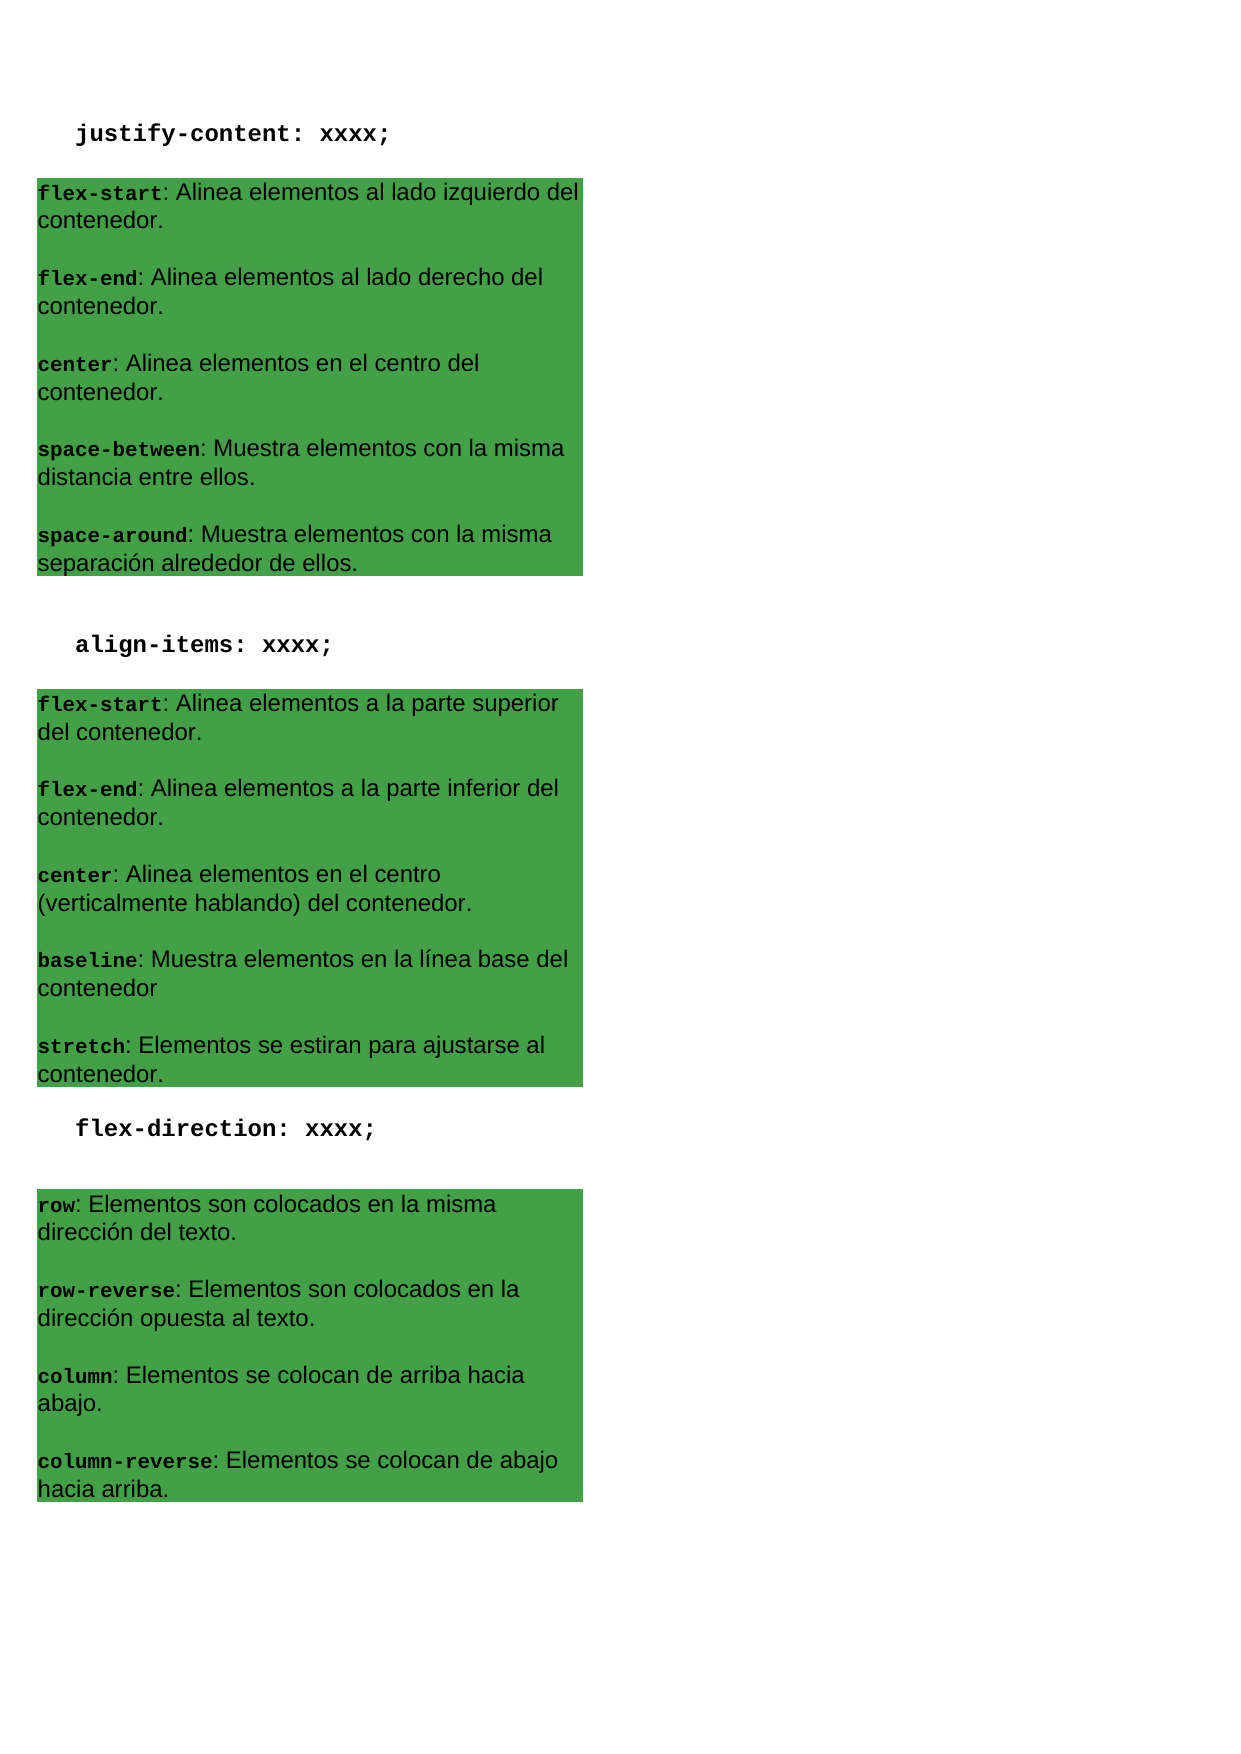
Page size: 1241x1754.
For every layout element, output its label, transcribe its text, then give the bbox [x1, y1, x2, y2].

text flex-end: Alinea elementos a la parte inferior del contenedor. [37, 774, 583, 831]
text stretch: Elementos se estiran para ajustarse al contenedor. [37, 1031, 583, 1087]
text baseline: Muestra elementos en la línea base del contenedor [37, 945, 583, 1002]
text row-reverse: Elementos son colocados en la dirección opuesta al texto. [37, 1275, 583, 1331]
text row: Elementos son colocados en la misma dirección del texto. [37, 1189, 583, 1246]
text column: Elementos se colocan de arriba hacia abajo. [37, 1361, 583, 1417]
text flex-start: Alinea elementos a la parte superior del contenedor. [37, 689, 583, 745]
text column-reverse: Elementos se colocan de abajo hacia arriba. [37, 1446, 583, 1502]
text justify-content: xxxx; [75, 121, 583, 148]
text flex-direction: xxxx; [75, 1116, 583, 1144]
text center: Alinea elementos en el centro del contenedor. [37, 349, 583, 405]
text flex-end: Alinea elementos al lado derecho del contenedor. [37, 263, 583, 319]
text space-between: Muestra elementos con la misma distancia entre ellos. [37, 434, 583, 491]
text center: Alinea elementos en el centro (verticalmente hablando) del contenedor. [37, 860, 583, 916]
text flex-start: Alinea elementos al lado izquierdo del contenedor. [37, 178, 583, 234]
text align-items: xxxx; [75, 632, 583, 660]
text space-around: Muestra elementos con la misma separación alrededor de ellos. [37, 520, 583, 576]
